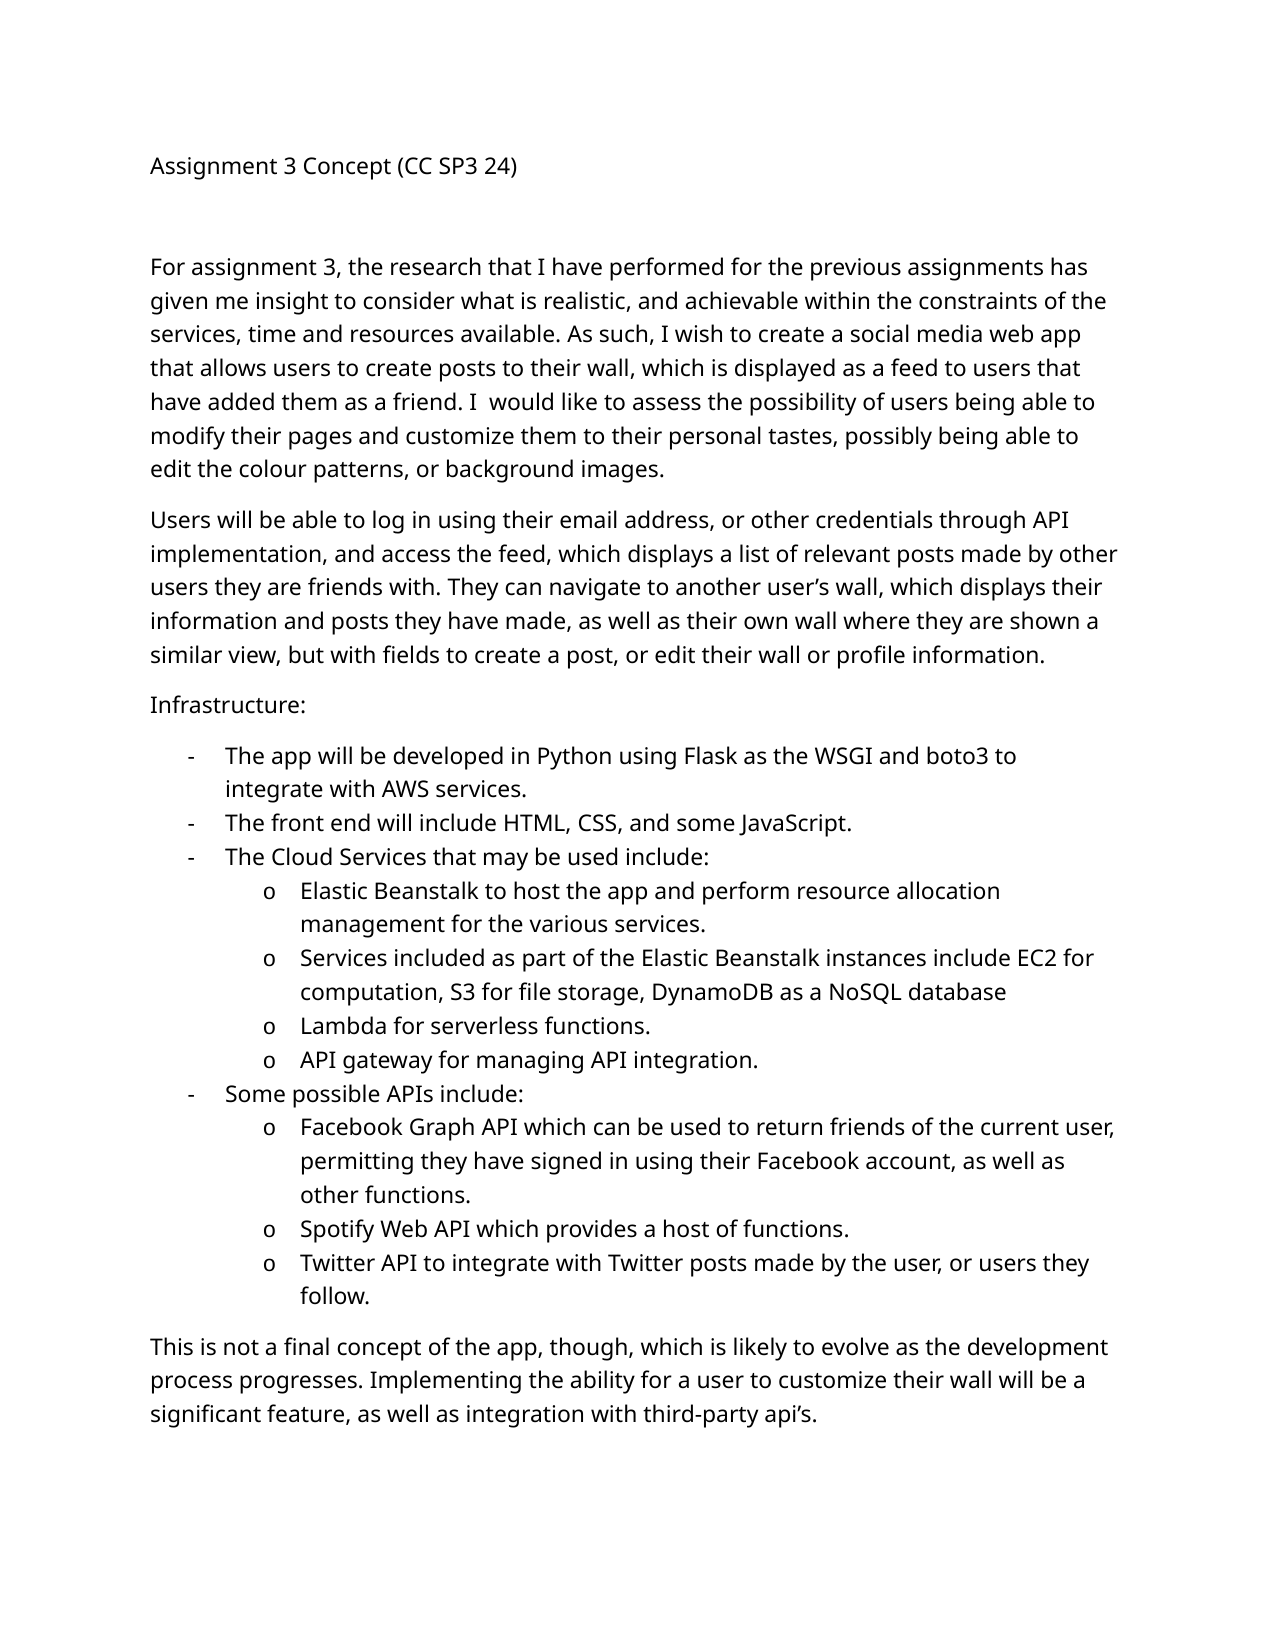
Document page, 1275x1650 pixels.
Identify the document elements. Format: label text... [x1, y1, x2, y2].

text Assignment 3 Concept (CC SP3 24) [150, 150, 1125, 181]
text For assignment 3, the research that I have performed for the previous assignments has given me insight to consider what is realistic, and achievable within the constraints of the services, time and resources available. As such, I wish to create a social media web app that allows users to create posts to their wall, which is displayed as a feed to users that have added them as a friend. I would like to assess the possibility of users being able to modify their pages and customize them to their personal tastes, possibly being able to edit the colour patterns, or background images. [150, 251, 1125, 484]
text Infrastructure: [150, 689, 1125, 720]
text This is not a final concept of the app, though, which is likely to evolve as the development process progresses. Implementing the ability for a user to customize their wall will be a significant feature, as well as integration with third-party api’s. [150, 1331, 1125, 1429]
list API gateway for managing API integration. [262, 1044, 1125, 1075]
list The front end will include HTML, CSS, and some JavaScript. [187, 807, 1125, 838]
list The app will be developed in Python using Flask as the WSGI and boto3 to integrate with AWS services. [187, 739, 1125, 804]
list Spotify Web API which provides a host of functions. [262, 1213, 1125, 1244]
text Users will be able to log in using their email address, or other credentials through API implementation, and access the feed, which displays a list of relevant posts made by other users they are friends with. They can navigate to another user’s wall, which displays their information and posts they have made, as well as their own wall where they are shown a similar view, but with fields to create a post, or edit their wall or profile information. [150, 504, 1125, 670]
list Lambda for serverless functions. [262, 1010, 1125, 1041]
list The Cloud Services that may be used include: [187, 841, 1125, 872]
list Facebook Graph API which can be used to return friends of the current user, permitting they have signed in using their Facebook account, as well as other functions. [262, 1111, 1125, 1210]
list Services included as part of the Elastic Beanstalk instances include EC2 for computation, S3 for file storage, DynamoDB as a NoSQL database [262, 942, 1125, 1007]
list Twitter API to integrate with Twitter posts made by the user, or users they follow. [262, 1246, 1125, 1312]
list Elastic Beanstalk to host the app and perform resource allocation management for the various services. [262, 874, 1125, 940]
list Some possible APIs include: [187, 1077, 1125, 1109]
